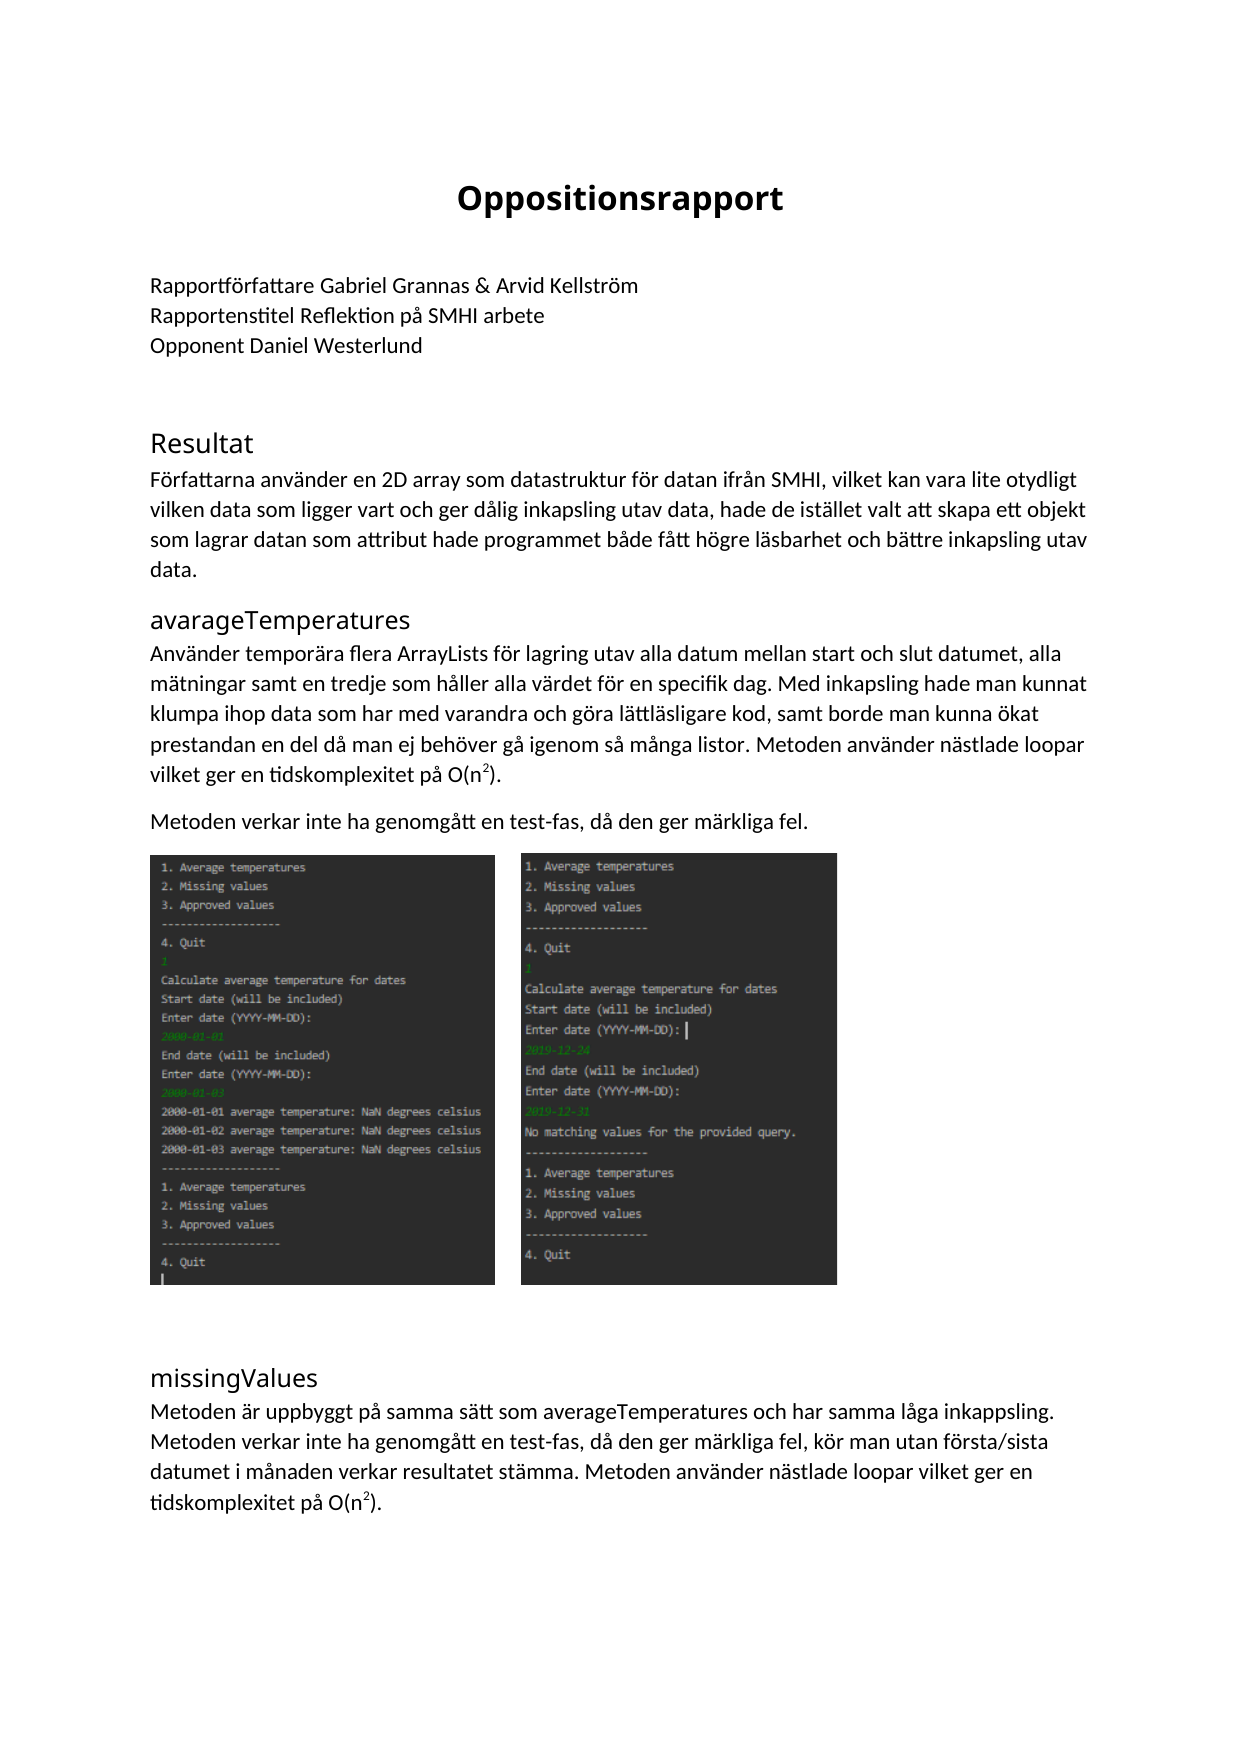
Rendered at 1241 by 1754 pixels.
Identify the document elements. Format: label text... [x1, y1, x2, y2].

text Författarna använder en 2D array som datastruktur för datan ifrån SMHI, vilket kan vara lite otydligt vilken data som ligger vart och ger dålig inkapsling utav data, hade de istället valt att skapa ett objekt som lagrar datan som attribut hade programmet både fått högre läsbarhet och bättre inkapsling utav data. [150, 465, 1090, 583]
text Metoden verkar inte ha genomgått en test-fas, då den ger märkliga fel. [150, 807, 1090, 835]
subtitle avarageTemperatures [150, 602, 1090, 636]
subtitle Oppositionsrapport [150, 175, 1090, 220]
text Metoden är uppbyggt på samma sätt som averageTemperatures och har samma låga inkappsling. Metoden verkar inte ha genomgått en test-fas, då den ger märkliga fel, kör man utan första/sista datumet i månaden verkar resultatet stämma. Metoden använder nästlade loopar vilket ger en tidskomplexitet på O(n2). [150, 1397, 1090, 1516]
picture [150, 855, 495, 1285]
subtitle missingValues [150, 1360, 1090, 1394]
subtitle Resultat [150, 425, 1090, 462]
text Rapportförfattare Gabriel Grannas & Arvid Kellström Rapportenstitel Reflektion på SMHI arbete Opponent Daniel Westerlund [150, 271, 1090, 359]
text Använder temporära flera ArrayLists för lagring utav alla datum mellan start och slut datumet, alla mätningar samt en tredje som håller alla värdet för en specifik dag. Med inkapsling hade man kunnat klumpa ihop data som har med varandra och göra lättläsligare kod, samt borde man kunna ökat prestandan en del då man ej behöver gå igenom så många listor. Metoden använder nästlade loopar vilket ger en tidskomplexitet på O(n2). [150, 639, 1090, 788]
picture [521, 853, 838, 1285]
